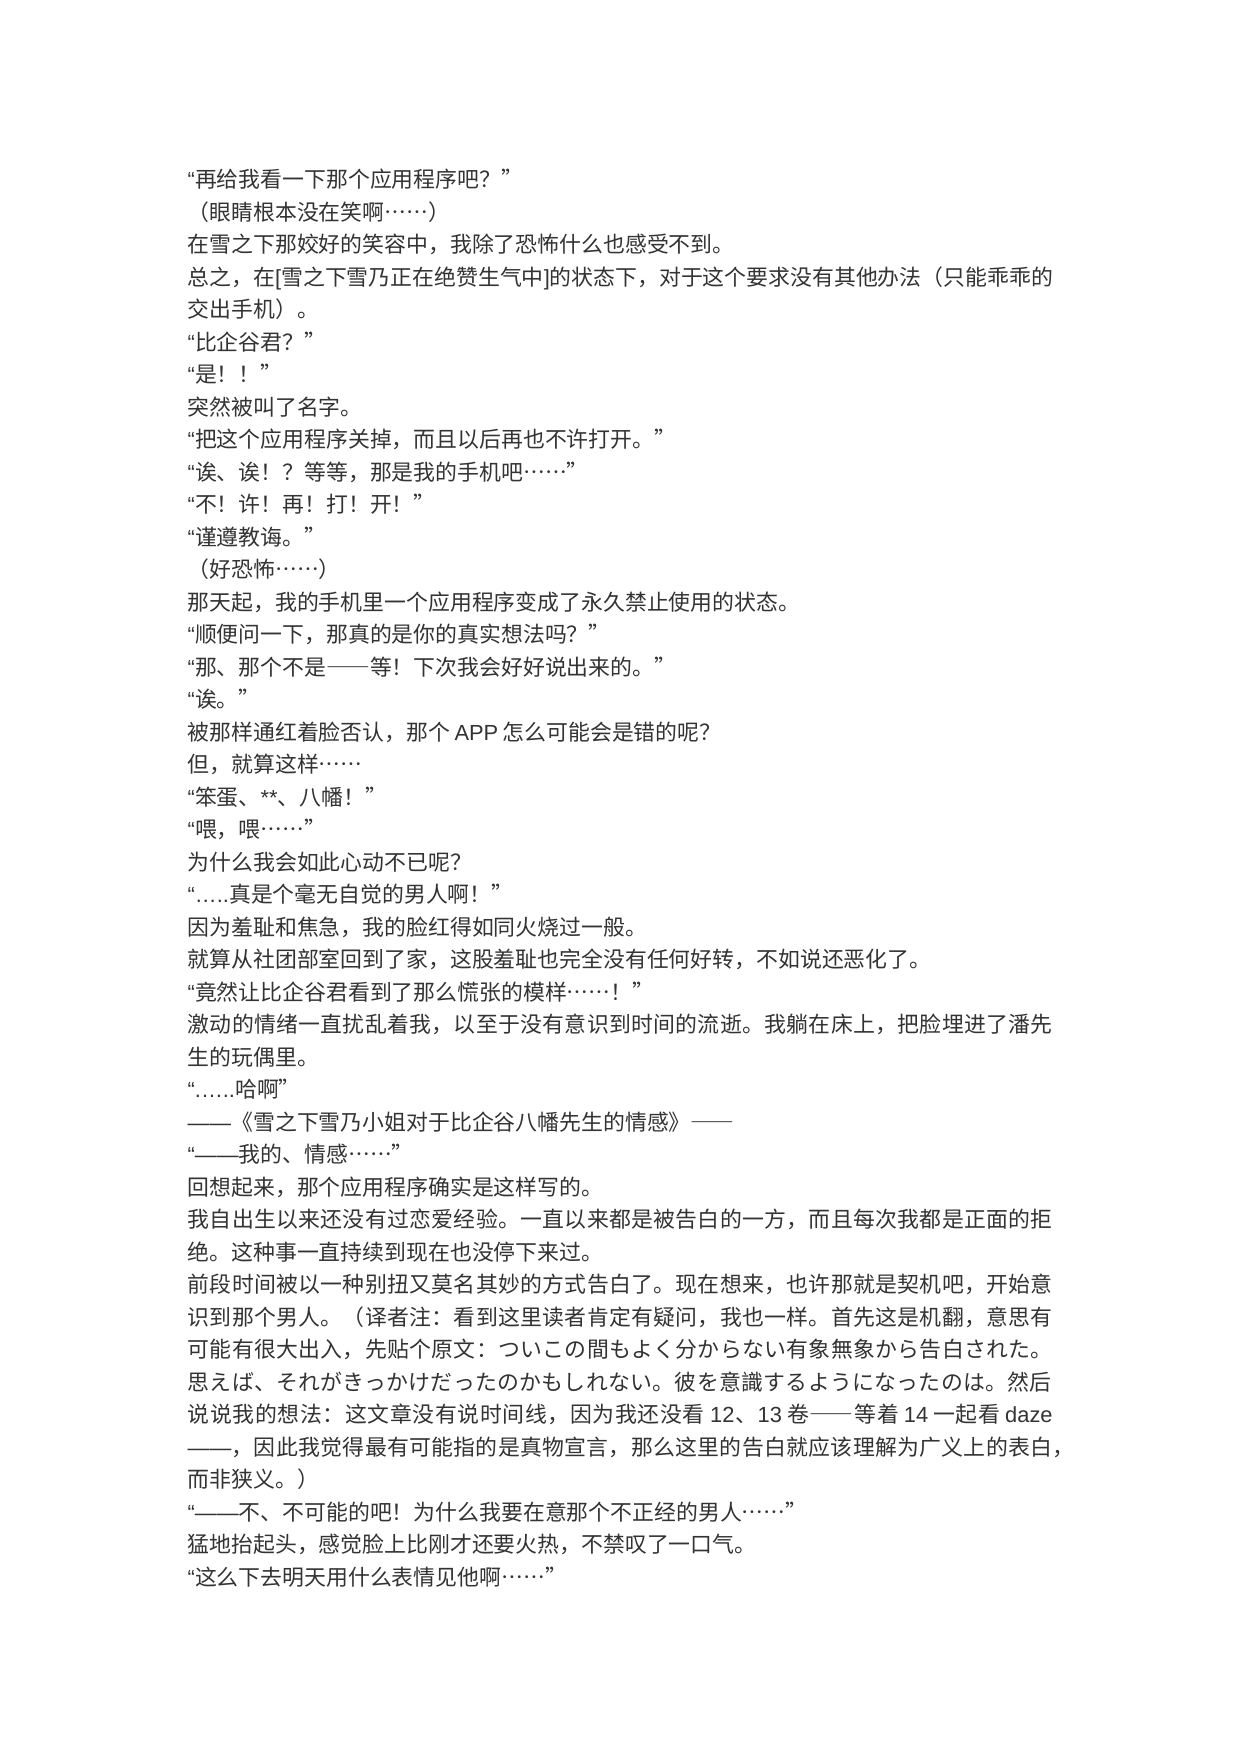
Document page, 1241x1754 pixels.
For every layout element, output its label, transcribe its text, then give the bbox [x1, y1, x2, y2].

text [187, 162, 1053, 877]
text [187, 1450, 1053, 1592]
